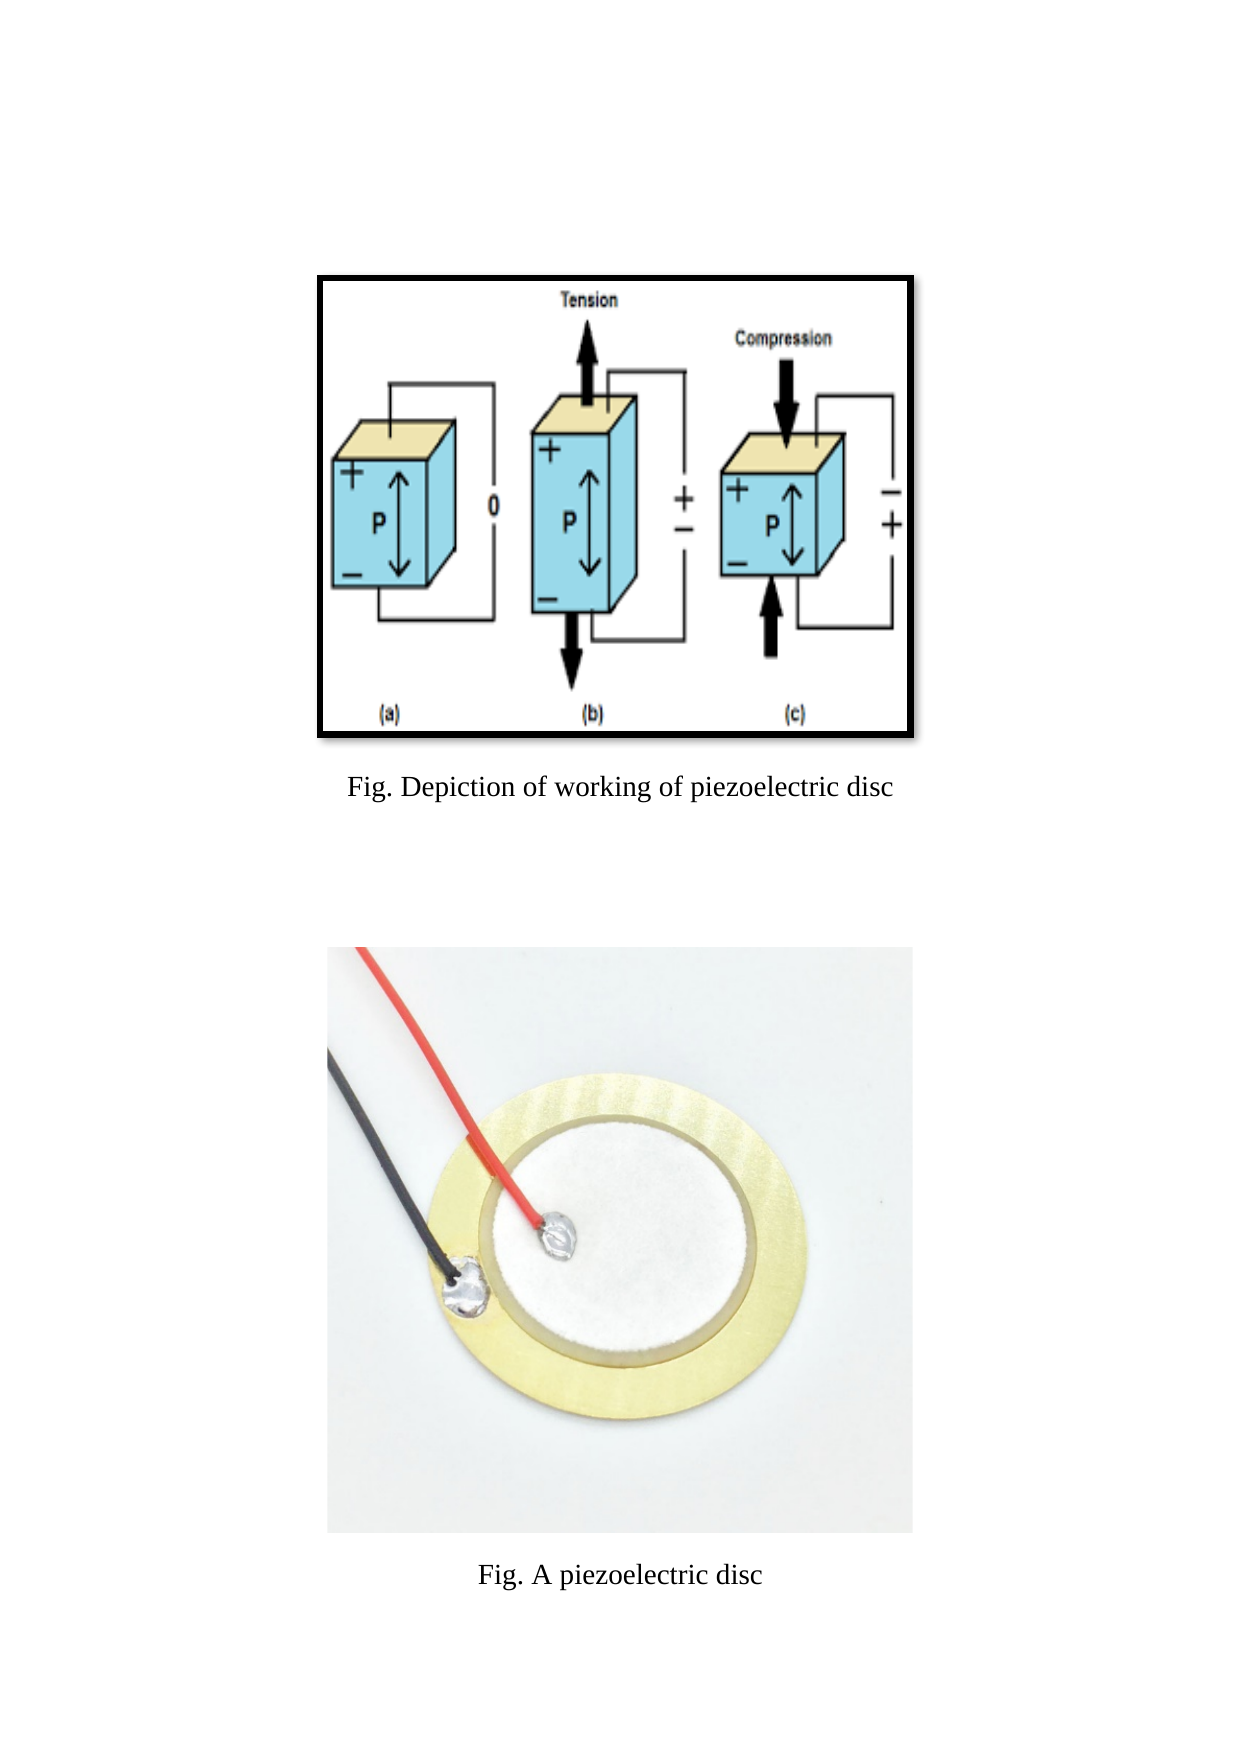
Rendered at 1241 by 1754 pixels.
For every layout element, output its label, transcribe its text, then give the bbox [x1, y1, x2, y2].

text Fig. Depiction of working of piezoelectric disc [150, 769, 1090, 802]
picture [323, 281, 907, 731]
text Fig. A piezoelectric disc [150, 1557, 1090, 1591]
picture [327, 947, 913, 1533]
